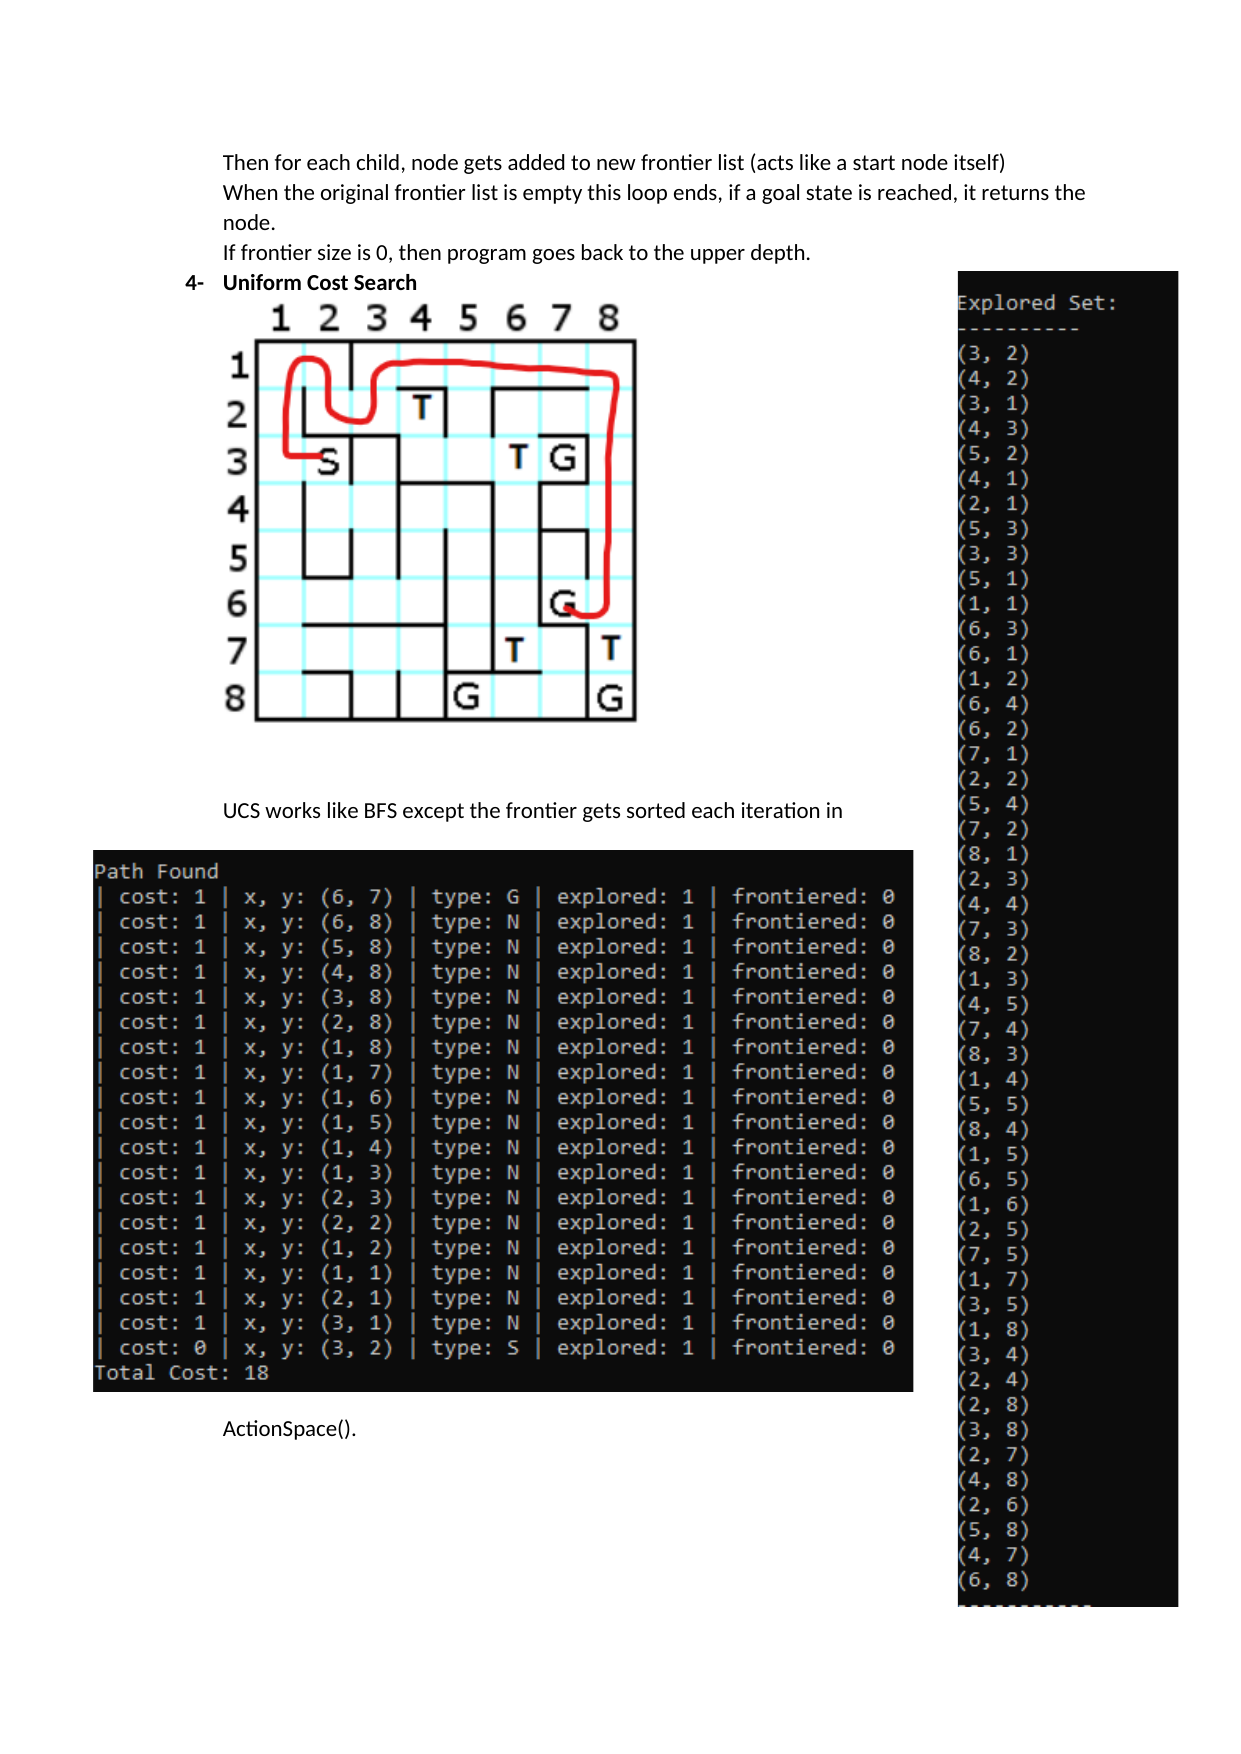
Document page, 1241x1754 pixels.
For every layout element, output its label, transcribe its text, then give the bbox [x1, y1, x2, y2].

picture [91, 850, 912, 1391]
picture [956, 271, 1179, 1602]
list Uniform Cost Search [185, 268, 1093, 296]
list If frontier size is 0, then program goes back to the upper depth. [223, 238, 1093, 266]
list Then for each child, node gets added to new frontier list (acts like a start node itself) [223, 148, 1093, 176]
picture [222, 298, 676, 762]
list When the original frontier list is empty this loop ends, if a goal state is reached, it returns the node. [223, 178, 1093, 236]
